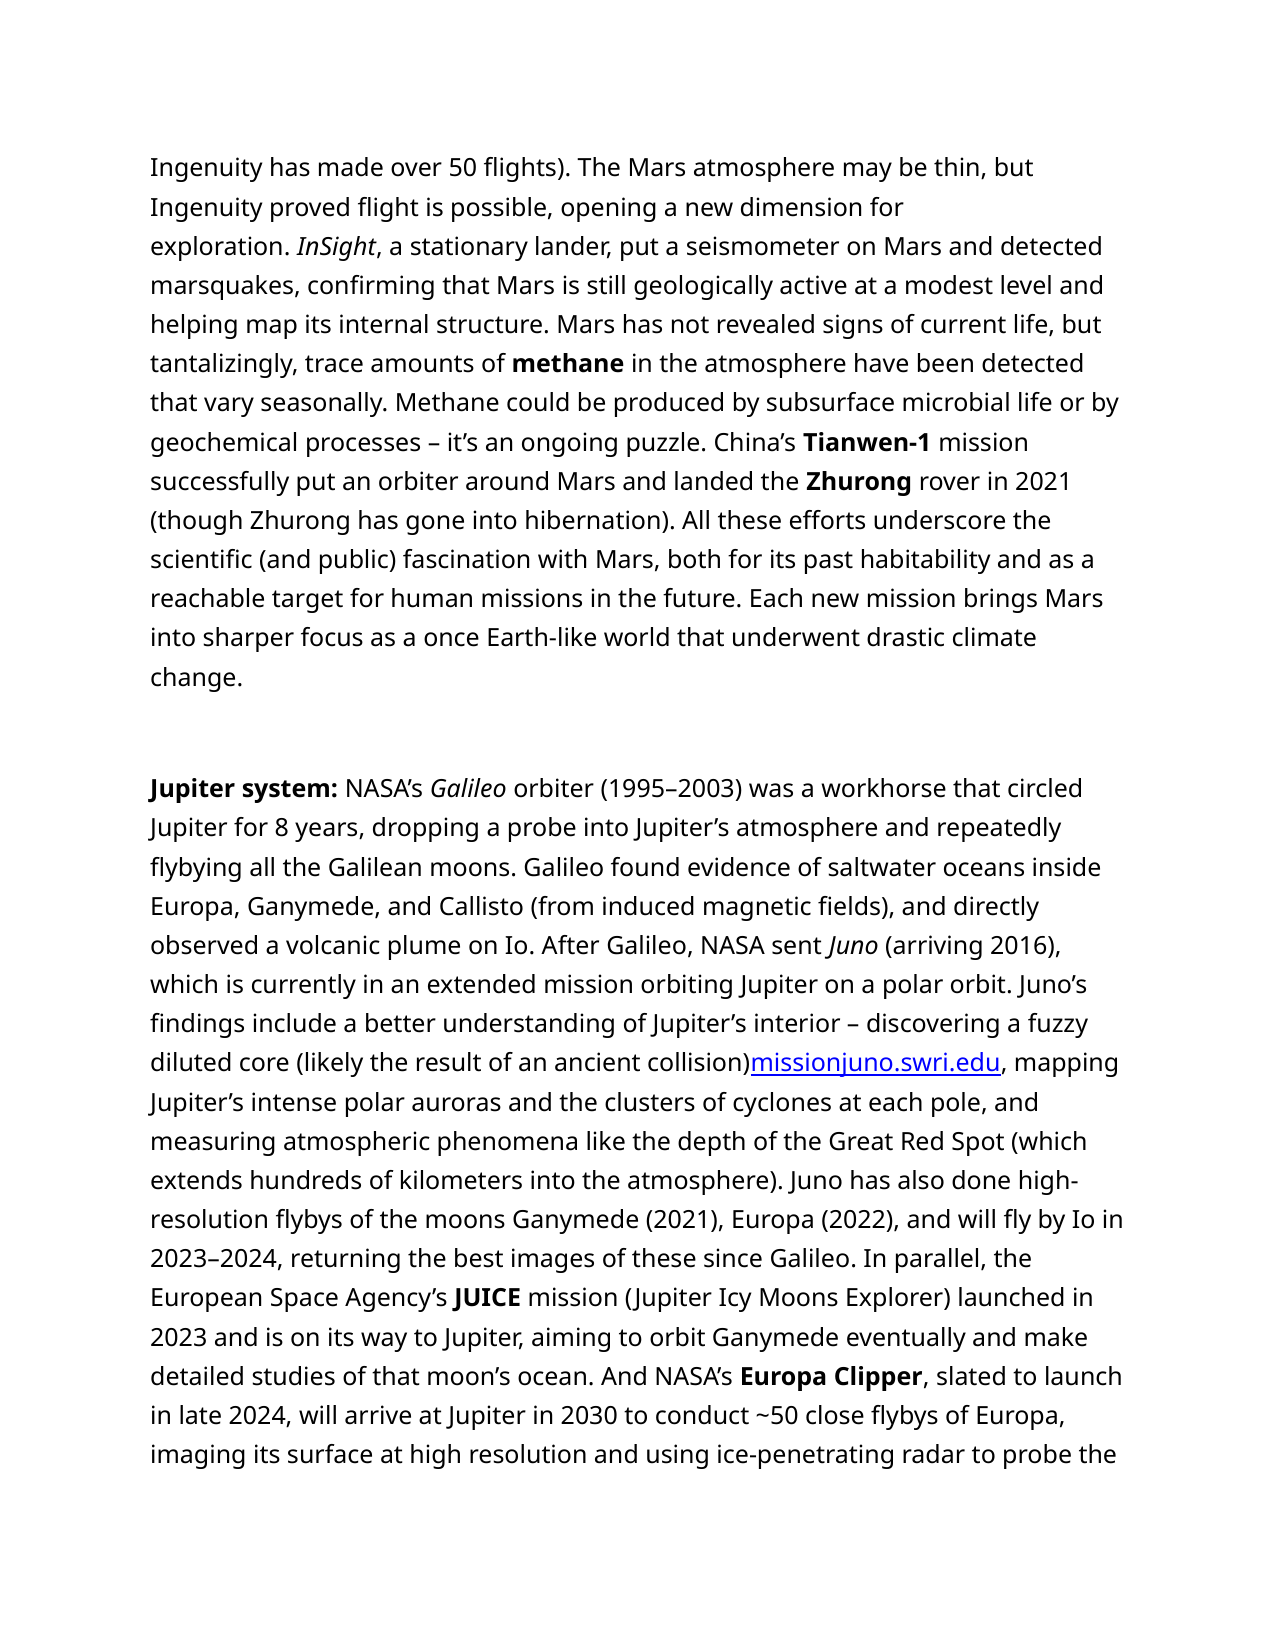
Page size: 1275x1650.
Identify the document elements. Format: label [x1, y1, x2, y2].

text [150, 150, 1125, 693]
text [150, 771, 1125, 1471]
